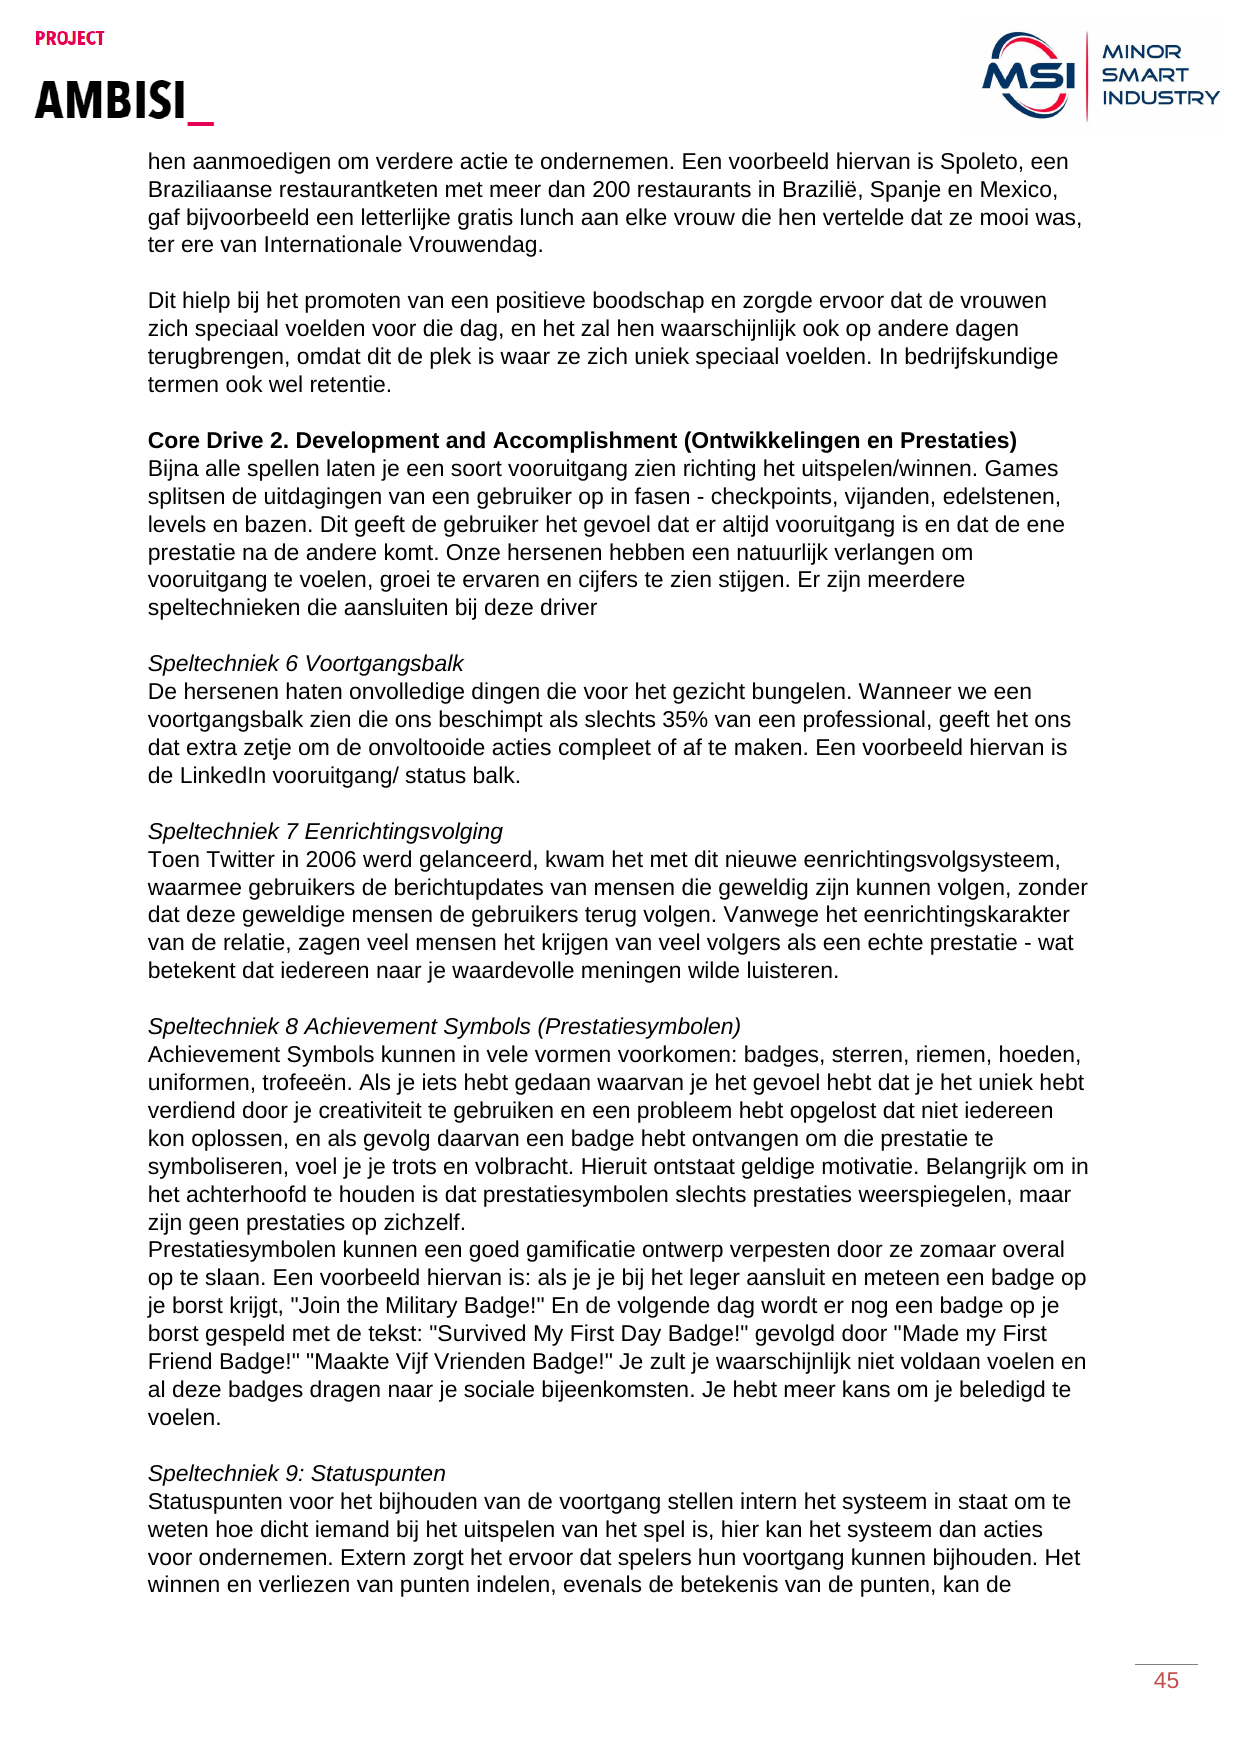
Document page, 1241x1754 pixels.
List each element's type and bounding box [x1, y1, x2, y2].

text [148, 148, 1093, 1598]
picture [32, 24, 215, 133]
picture [960, 18, 1224, 133]
